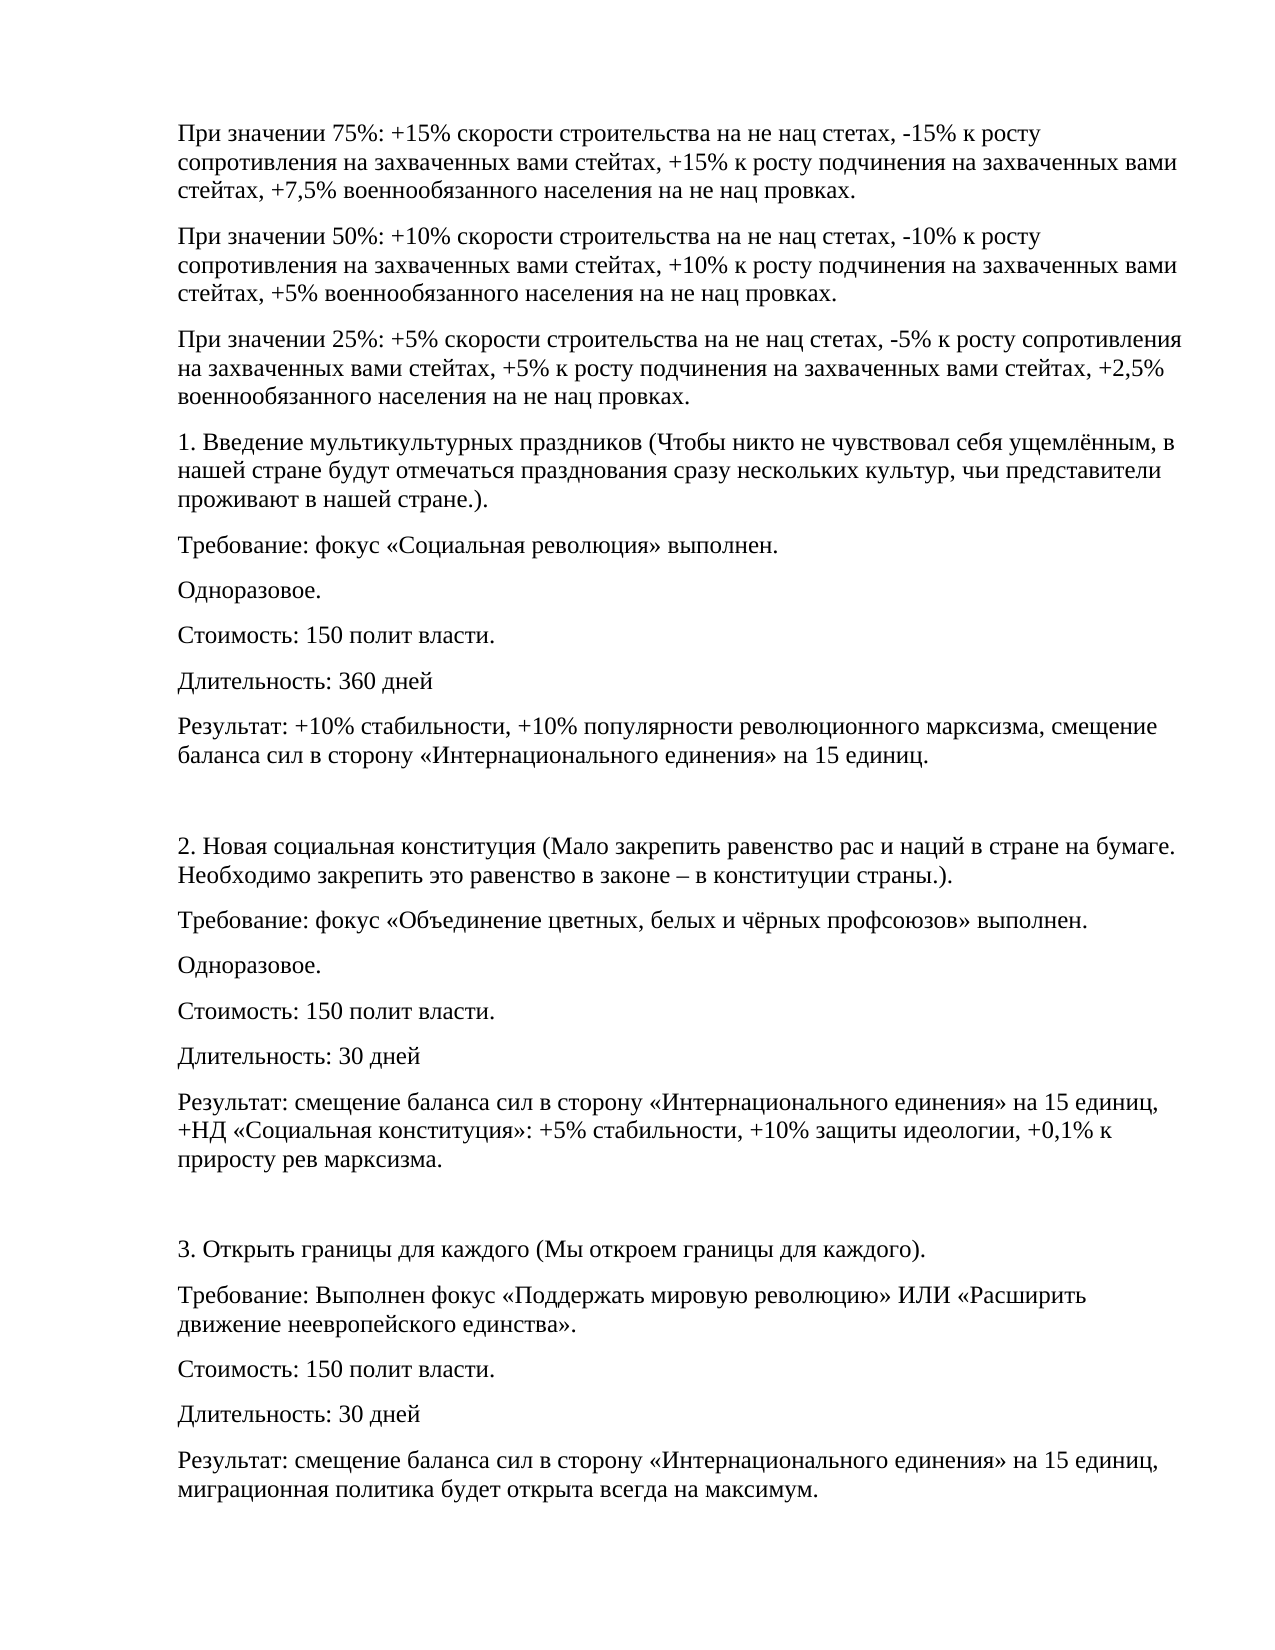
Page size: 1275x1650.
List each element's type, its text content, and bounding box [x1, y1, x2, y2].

text Одноразовое. [177, 951, 1186, 979]
text Одноразовое. [177, 575, 1186, 604]
text Длительность: 360 дней [177, 666, 1186, 695]
text Стоимость: 150 полит власти. [177, 621, 1186, 649]
text Стоимость: 150 полит власти. [177, 996, 1186, 1025]
text Результат: +10% стабильности, +10% популярности революционного марксизма, смещение баланса сил в сторону «Интернационального единения» на 15 единиц. [177, 711, 1186, 769]
text Стоимость: 150 полит власти. [177, 1354, 1186, 1383]
text При значении 25%: +5% скорости строительства на не нац стетах, -5% к росту сопротивления на захваченных вами стейтах, +5% к росту подчинения на захваченных вами стейтах, +2,5% военнообязанного населения на не нац провках. [177, 324, 1186, 410]
text Требование: фокус «Объединение цветных, белых и чёрных профсоюзов» выполнен. [177, 905, 1186, 934]
text При значении 75%: +15% скорости строительства на не нац стетах, -15% к росту сопротивления на захваченных вами стейтах, +15% к росту подчинения на захваченных вами стейтах, +7,5% военнообязанного населения на не нац провках. [177, 118, 1186, 204]
text Длительность: 30 дней [177, 1041, 1186, 1070]
text Требование: фокус «Социальная революция» выполнен. [177, 530, 1186, 558]
text 2. Новая социальная конституция (Мало закрепить равенство рас и наций в стране на бумаге. Необходимо закрепить это равенство в законе – в конституции страны.). [177, 831, 1186, 888]
text Результат: смещение баланса сил в сторону «Интернационального единения» на 15 единиц, миграционная политика будет открыта всегда на максимум. [177, 1445, 1186, 1502]
text 1. Введение мультикультурных праздников (Чтобы никто не чувствовал себя ущемлённым, в нашей стране будут отмечаться празднования сразу нескольких культур, чьи представители проживают в нашей стране.). [177, 427, 1186, 513]
text 3. Открыть границы для каждого (Мы откроем границы для каждого). [177, 1234, 1186, 1263]
text Результат: смещение баланса сил в сторону «Интернационального единения» на 15 единиц, +НД «Социальная конституция»: +5% стабильности, +10% защиты идеологии, +0,1% к приросту рев марксизма. [177, 1087, 1186, 1173]
text Длительность: 30 дней [177, 1399, 1186, 1428]
text Требование: Выполнен фокус «Поддержать мировую революцию» ИЛИ «Расширить движение неевропейского единства». [177, 1280, 1186, 1337]
text При значении 50%: +10% скорости строительства на не нац стетах, -10% к росту сопротивления на захваченных вами стейтах, +10% к росту подчинения на захваченных вами стейтах, +5% военнообязанного населения на не нац провках. [177, 221, 1186, 307]
